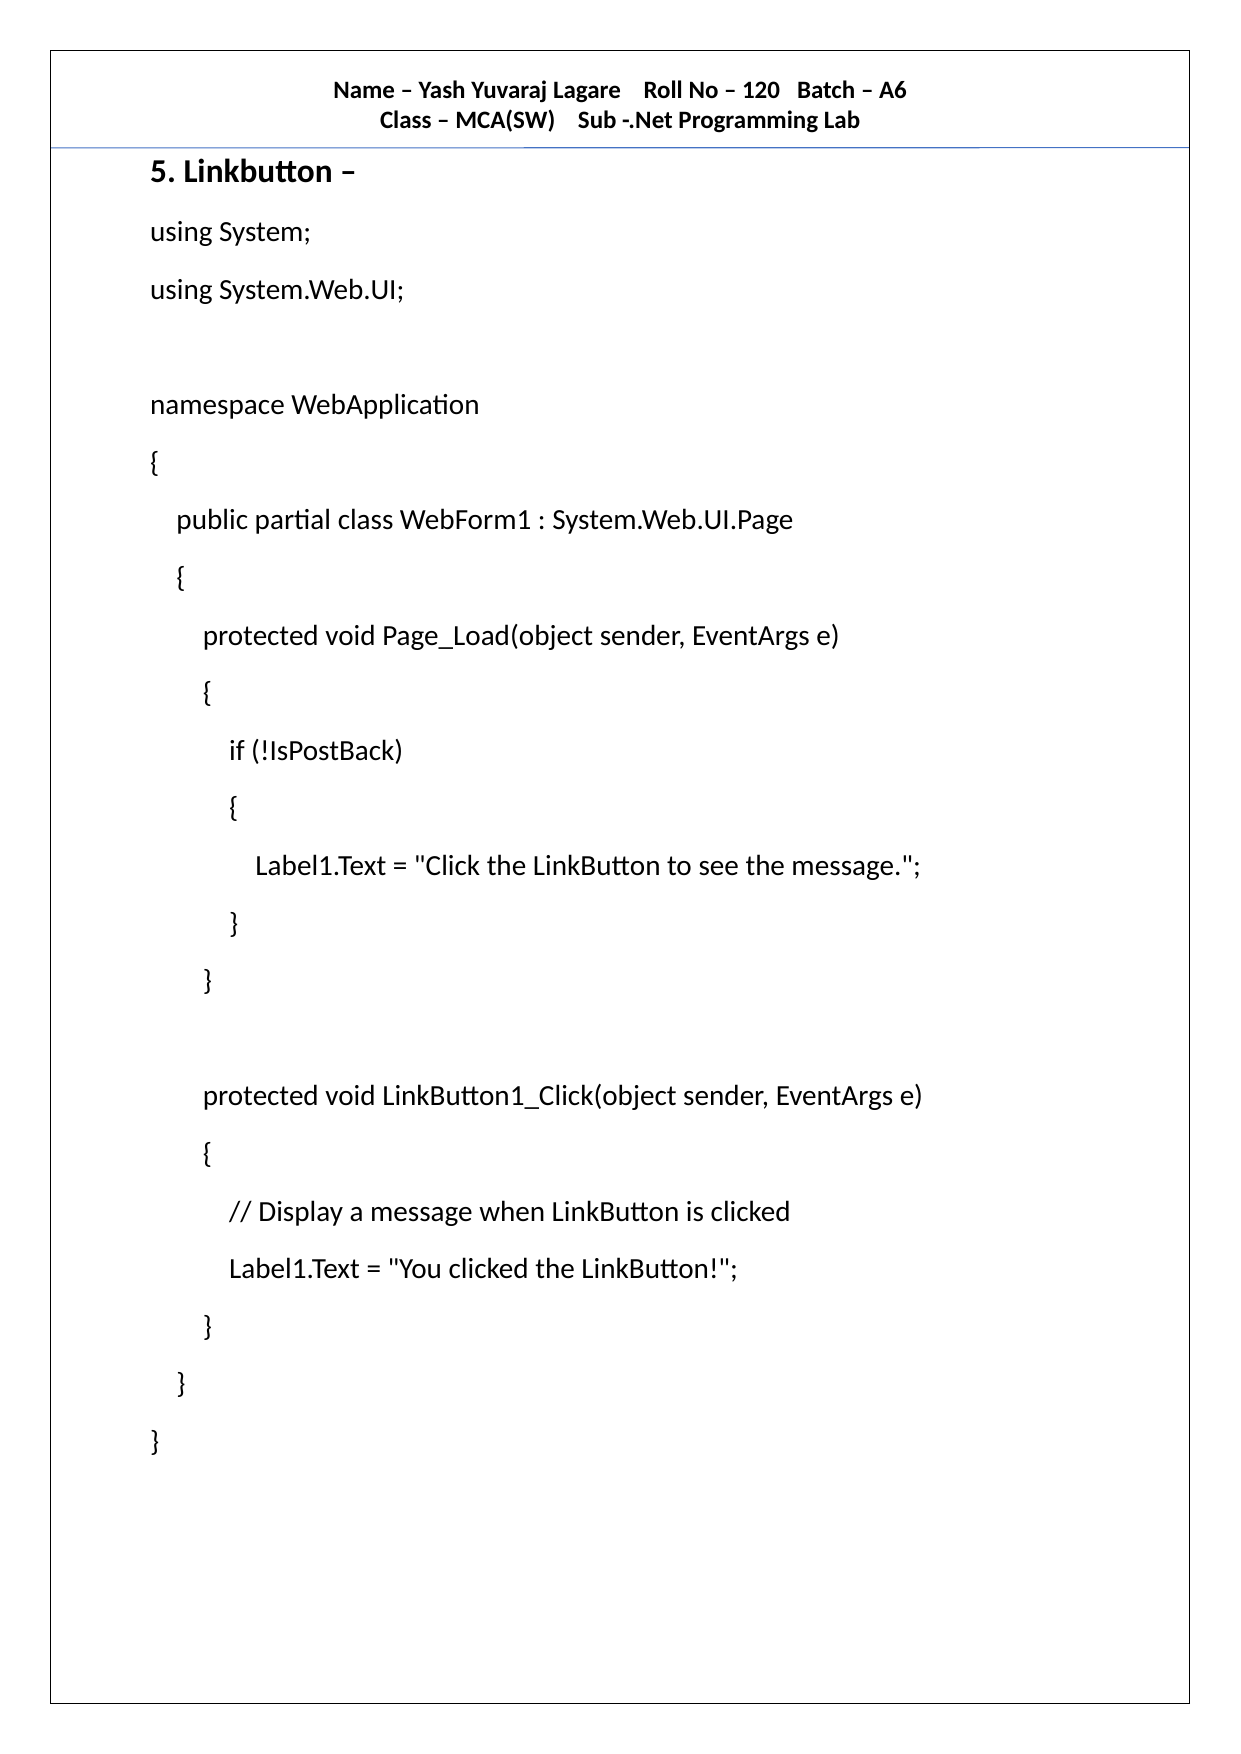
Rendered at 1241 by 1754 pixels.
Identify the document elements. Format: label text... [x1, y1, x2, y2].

text } [150, 1308, 1090, 1343]
text if (!IsPostBack) [150, 732, 1090, 767]
text { [150, 1135, 1090, 1171]
text using System.Web.UI; [150, 271, 1090, 307]
text { [150, 444, 1090, 479]
text protected void Page_Load(object sender, EventArgs e) [150, 617, 1090, 652]
text public partial class WebForm1 : System.Web.UI.Page [150, 501, 1090, 537]
text } [150, 1366, 1090, 1401]
text // Display a message when LinkButton is clicked [150, 1193, 1090, 1228]
text protected void LinkButton1_Click(object sender, EventArgs e) [150, 1077, 1090, 1113]
text { [150, 674, 1090, 710]
text Label1.Text = "You clicked the LinkButton!"; [150, 1250, 1090, 1286]
text } [150, 1423, 1090, 1459]
text { [150, 789, 1090, 825]
text namespace WebApplication [150, 386, 1090, 422]
text } [150, 905, 1090, 940]
text 5. Linkbutton – [150, 150, 1090, 191]
text } [150, 962, 1090, 998]
text Label1.Text = "Click the LinkButton to see the message."; [150, 847, 1090, 883]
text { [150, 559, 1090, 595]
text using System; [150, 213, 1090, 249]
